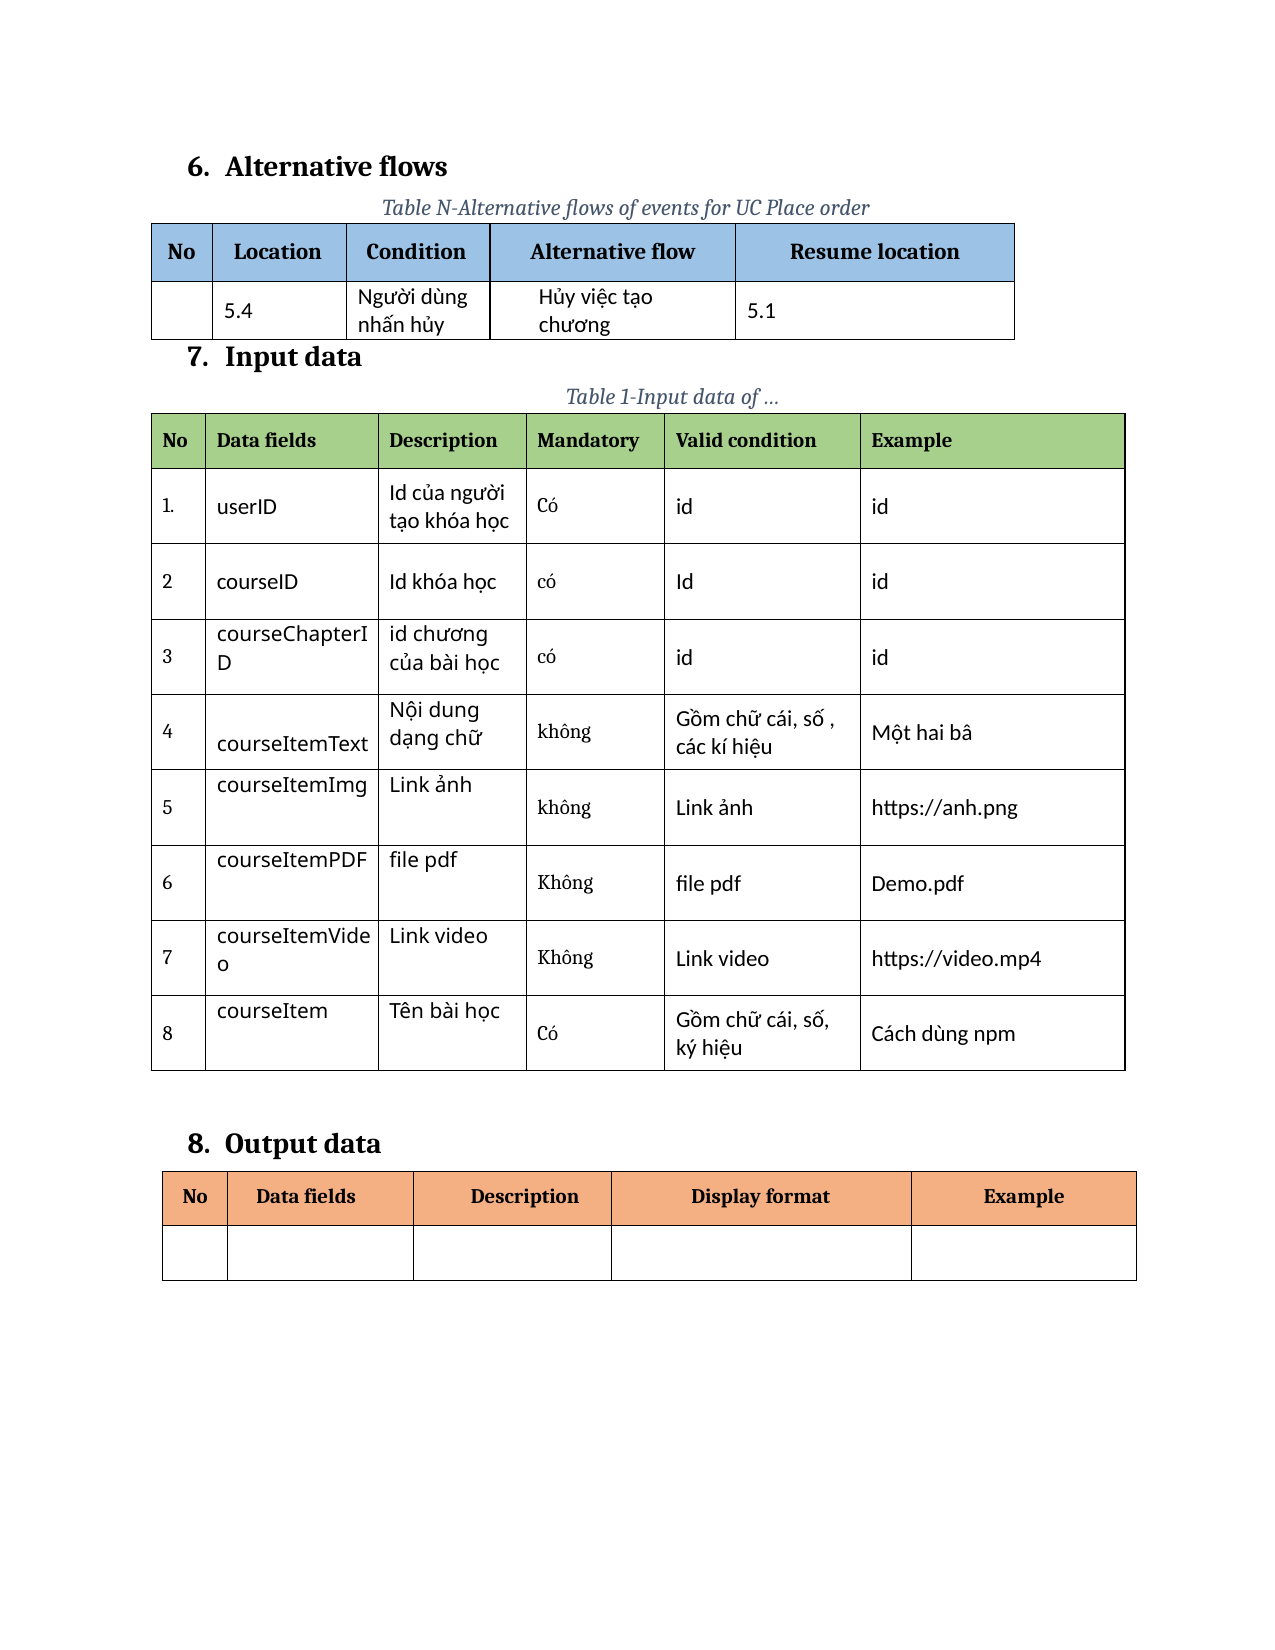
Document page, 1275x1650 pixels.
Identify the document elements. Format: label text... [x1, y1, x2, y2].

table_cell file pdf [665, 846, 860, 920]
table_cell 4 [152, 695, 205, 769]
table_cell file pdf [379, 846, 526, 920]
table_cell Id [665, 544, 860, 618]
table_cell không [527, 770, 664, 844]
table_cell Gồm chữ cái, số, ký hiệu [665, 996, 860, 1070]
table_cell 7 [152, 921, 205, 995]
table_header Resume location [736, 224, 1014, 281]
table_cell 6 [152, 846, 205, 920]
table_header No [152, 224, 212, 281]
table_header Condition [347, 224, 489, 281]
table_header Data fields [206, 414, 378, 468]
table_cell 5.1 [736, 282, 1014, 339]
text Table 1-Input data of … [249, 384, 1097, 410]
table_cell có [527, 544, 664, 618]
table_header No [163, 1172, 227, 1225]
table_cell Hủy việc tạo chương [491, 282, 735, 339]
table_cell Cách dùng npm [861, 996, 1124, 1070]
table_cell 5 [152, 770, 205, 844]
table_header Example [861, 414, 1124, 468]
table_header Mandatory [527, 414, 664, 468]
table_cell [612, 1226, 911, 1279]
table_cell id chương của bài học [379, 620, 526, 694]
table_cell Id của người tạo khóa học [379, 469, 526, 543]
table_cell [414, 1226, 611, 1279]
table_cell https://video.mp4 [861, 921, 1124, 995]
table_cell courseID [206, 544, 378, 618]
table_cell Id khóa học [379, 544, 526, 618]
table_cell [163, 1226, 227, 1279]
table_cell Không [527, 846, 664, 920]
list Alternative flows [187, 151, 1097, 184]
table_cell id [861, 544, 1124, 618]
table_header No [152, 414, 205, 468]
table_cell courseItemImg [206, 770, 378, 844]
table_header Example [912, 1172, 1136, 1225]
table_cell không [527, 695, 664, 769]
table_header Description [414, 1172, 611, 1225]
table_cell courseChapterID [206, 620, 378, 694]
table_cell https://anh.png [861, 770, 1124, 844]
table_cell Tên bài học [379, 996, 526, 1070]
list Input data [187, 340, 1097, 374]
table_cell Demo.pdf [861, 846, 1124, 920]
table_cell 5.4 [213, 282, 346, 339]
table_cell có [527, 620, 664, 694]
table_cell Không [527, 921, 664, 995]
table_cell id [861, 620, 1124, 694]
table_cell id [665, 469, 860, 543]
table_cell 3 [152, 620, 205, 694]
table_header Valid condition [665, 414, 860, 468]
table_cell courseItemText [206, 695, 378, 769]
table_cell id [665, 620, 860, 694]
table_cell userID [206, 469, 378, 543]
table_cell id [861, 469, 1124, 543]
list Output data [187, 1127, 1097, 1161]
table_cell [152, 282, 212, 339]
table_cell 2 [152, 544, 205, 618]
table_cell courseItem [206, 996, 378, 1070]
table_cell Người dùng nhấn hủy [347, 282, 489, 339]
table_cell Có [527, 996, 664, 1070]
text Table N-Alternative flows of events for UC Place order [382, 194, 1097, 221]
table_cell [912, 1226, 1136, 1279]
table_cell Có [527, 469, 664, 543]
table_header Description [379, 414, 526, 468]
table_cell courseItemVideo [206, 921, 378, 995]
table_cell Link video [665, 921, 860, 995]
table_cell 1. [152, 469, 205, 543]
table_header Data fields [228, 1172, 413, 1225]
table_header Location [213, 224, 346, 281]
table_cell [228, 1226, 413, 1279]
table_cell Link video [379, 921, 526, 995]
table_header Display format [612, 1172, 911, 1225]
table_cell courseItemPDF [206, 846, 378, 920]
table_cell Link ảnh [379, 770, 526, 844]
table_header Alternative flow [491, 224, 735, 281]
table_cell Một hai bâ [861, 695, 1124, 769]
table_cell Link ảnh [665, 770, 860, 844]
table_cell 8 [152, 996, 205, 1070]
table_cell Gồm chữ cái, số , các kí hiệu [665, 695, 860, 769]
table_cell Nội dung dạng chữ [379, 695, 526, 769]
